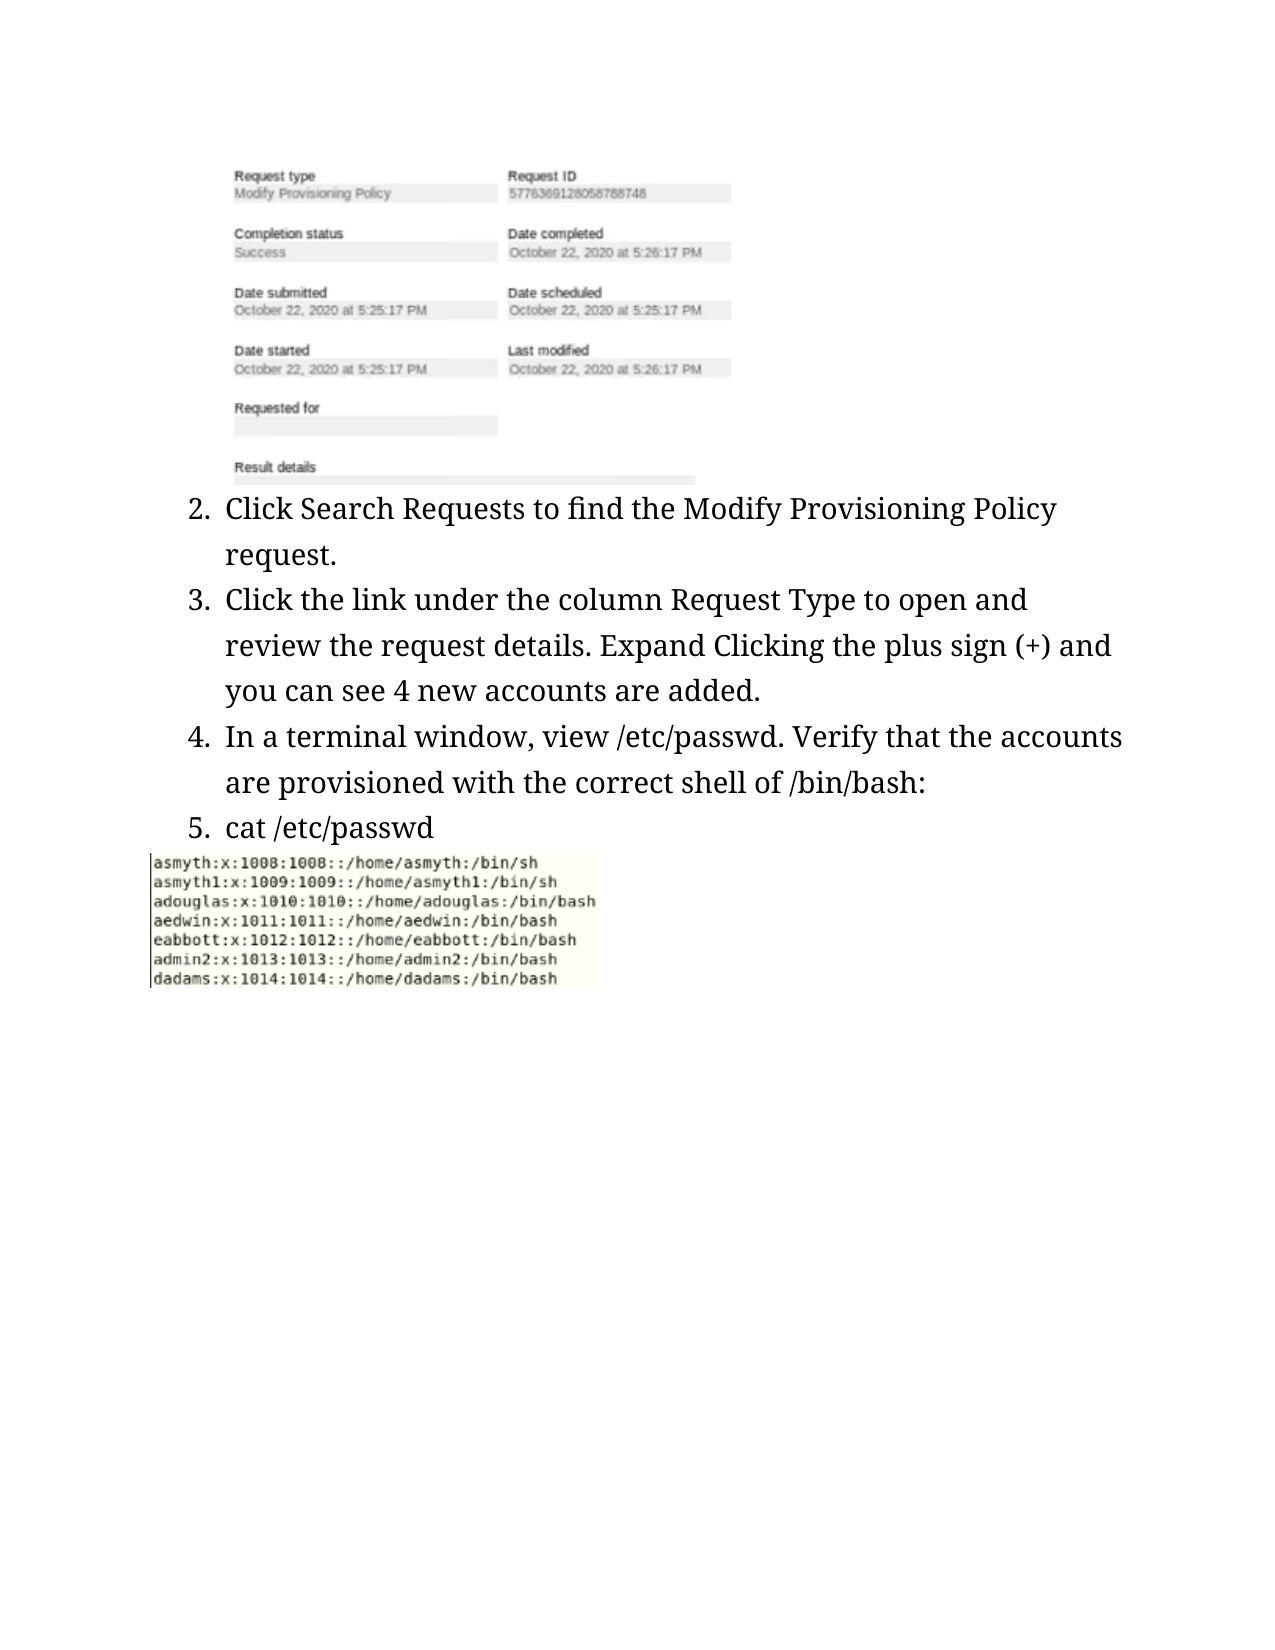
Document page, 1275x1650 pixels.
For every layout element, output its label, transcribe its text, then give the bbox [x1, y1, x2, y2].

list Click Search Requests to find the Modify Provisioning Policy request. [187, 488, 1125, 573]
picture [225, 150, 732, 485]
picture [150, 853, 602, 988]
list In a terminal window, view /etc/passwd. Verify that the accounts are provisioned with the correct shell of /bin/bash: [187, 716, 1125, 802]
list cat /etc/passwd [187, 808, 1125, 847]
list Click the link under the column Request Type to open and review the request details. Expand Clicking the plus sign (+) and you can see 4 new accounts are added. [187, 579, 1125, 710]
